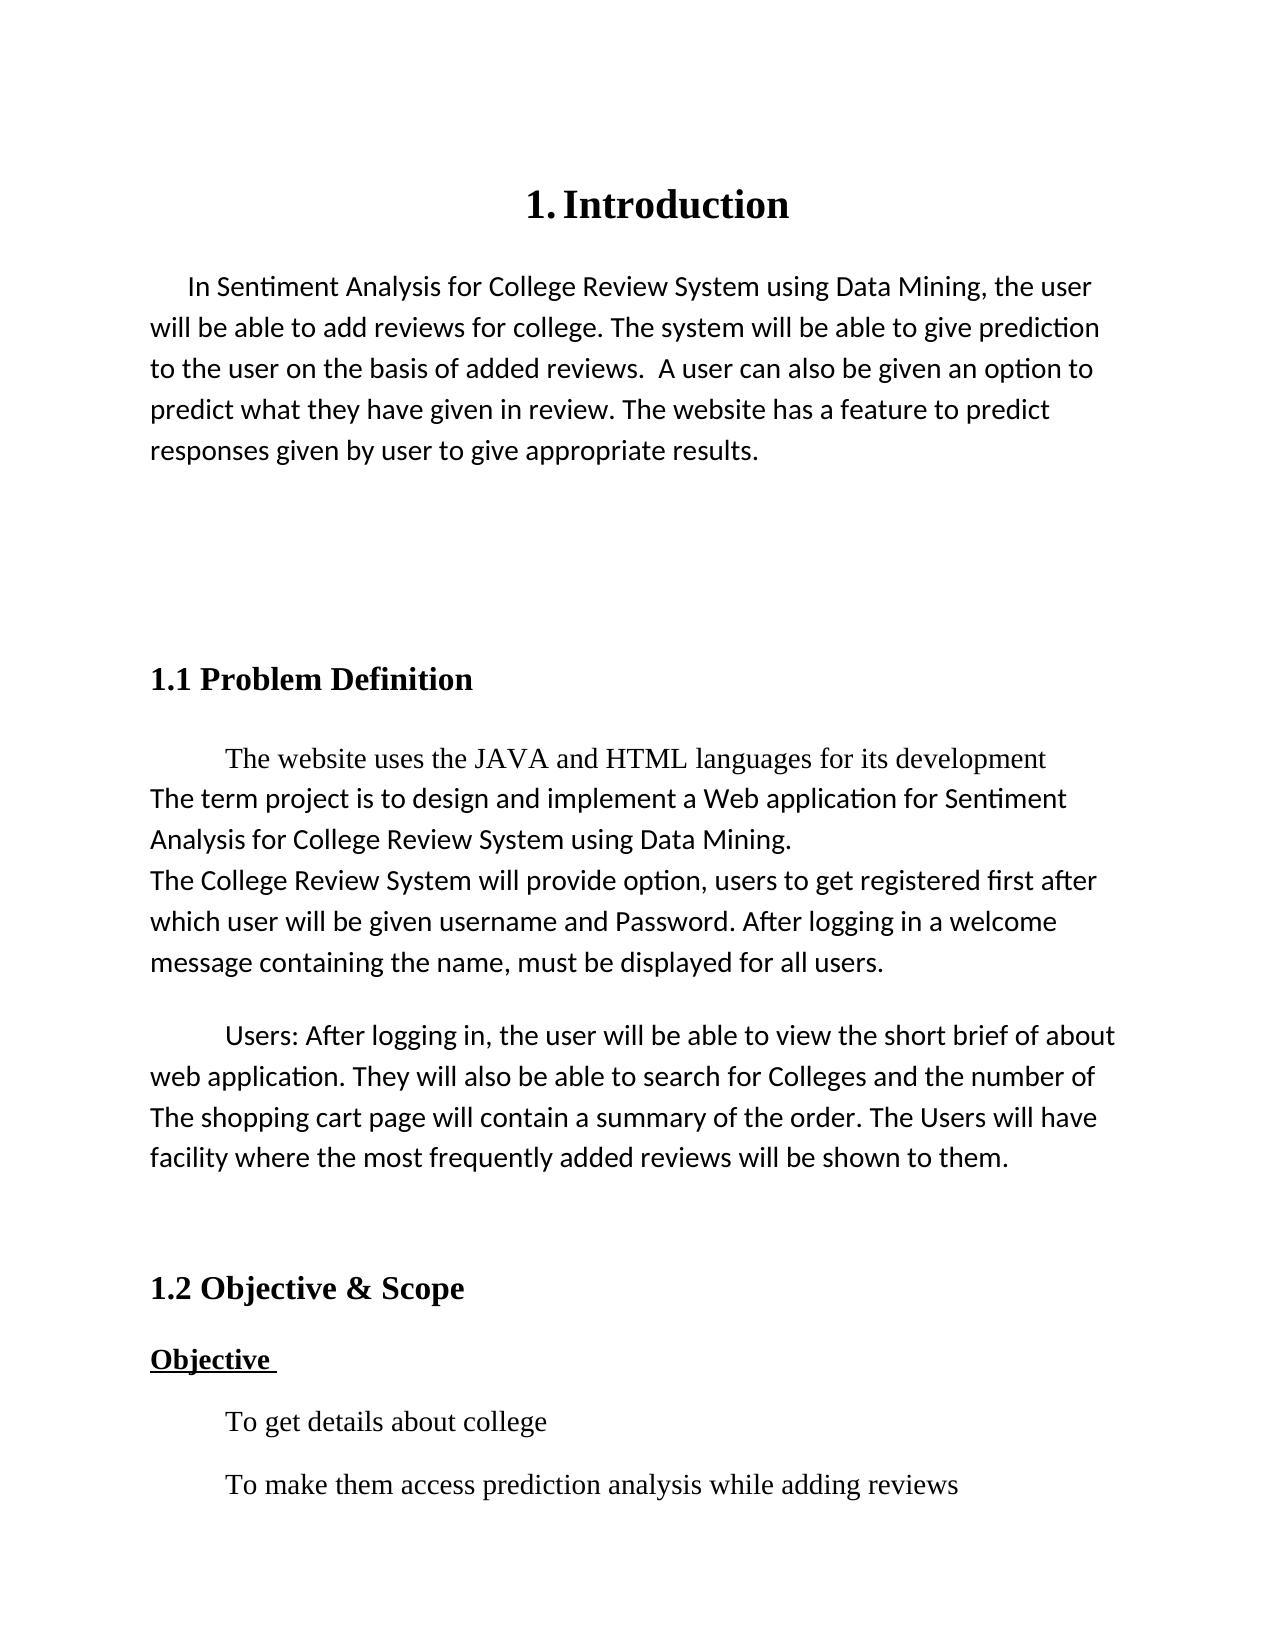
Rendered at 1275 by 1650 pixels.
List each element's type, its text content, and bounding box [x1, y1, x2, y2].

text In Sentiment Analysis for College Review System using Data Mining, the user will be able to add reviews for college. The system will be able to give prediction to the user on the basis of added reviews. A user can also be given an option to predict what they have given in review. The website has a feature to predict responses given by user to give appropriate results. [150, 268, 1125, 467]
list Introduction [525, 180, 1125, 228]
text The website uses the JAVA and HTML languages for its development [150, 741, 1125, 775]
list The College Review System will provide option, users to get registered first after which user will be given username and Password. After logging in a welcome message containing the name, must be displayed for all users. [150, 862, 1125, 979]
text Users: After logging in, the user will be able to view the short brief of about web application. They will also be able to search for Colleges and the number of The shopping cart page will contain a summary of the order. The Users will have facility where the most frequently added reviews will be shown to them. [150, 1017, 1125, 1175]
text To make them access prediction analysis while adding reviews [150, 1467, 1125, 1501]
text Objective [150, 1342, 1125, 1375]
text To get details about college [150, 1404, 1125, 1438]
text 1.1 Problem Definition [150, 659, 1125, 697]
text The term project is to design and implement a Web application for Sentiment Analysis for College Review System using Data Mining. [150, 780, 1125, 856]
text 1.2 Objective & Scope [150, 1269, 1125, 1307]
